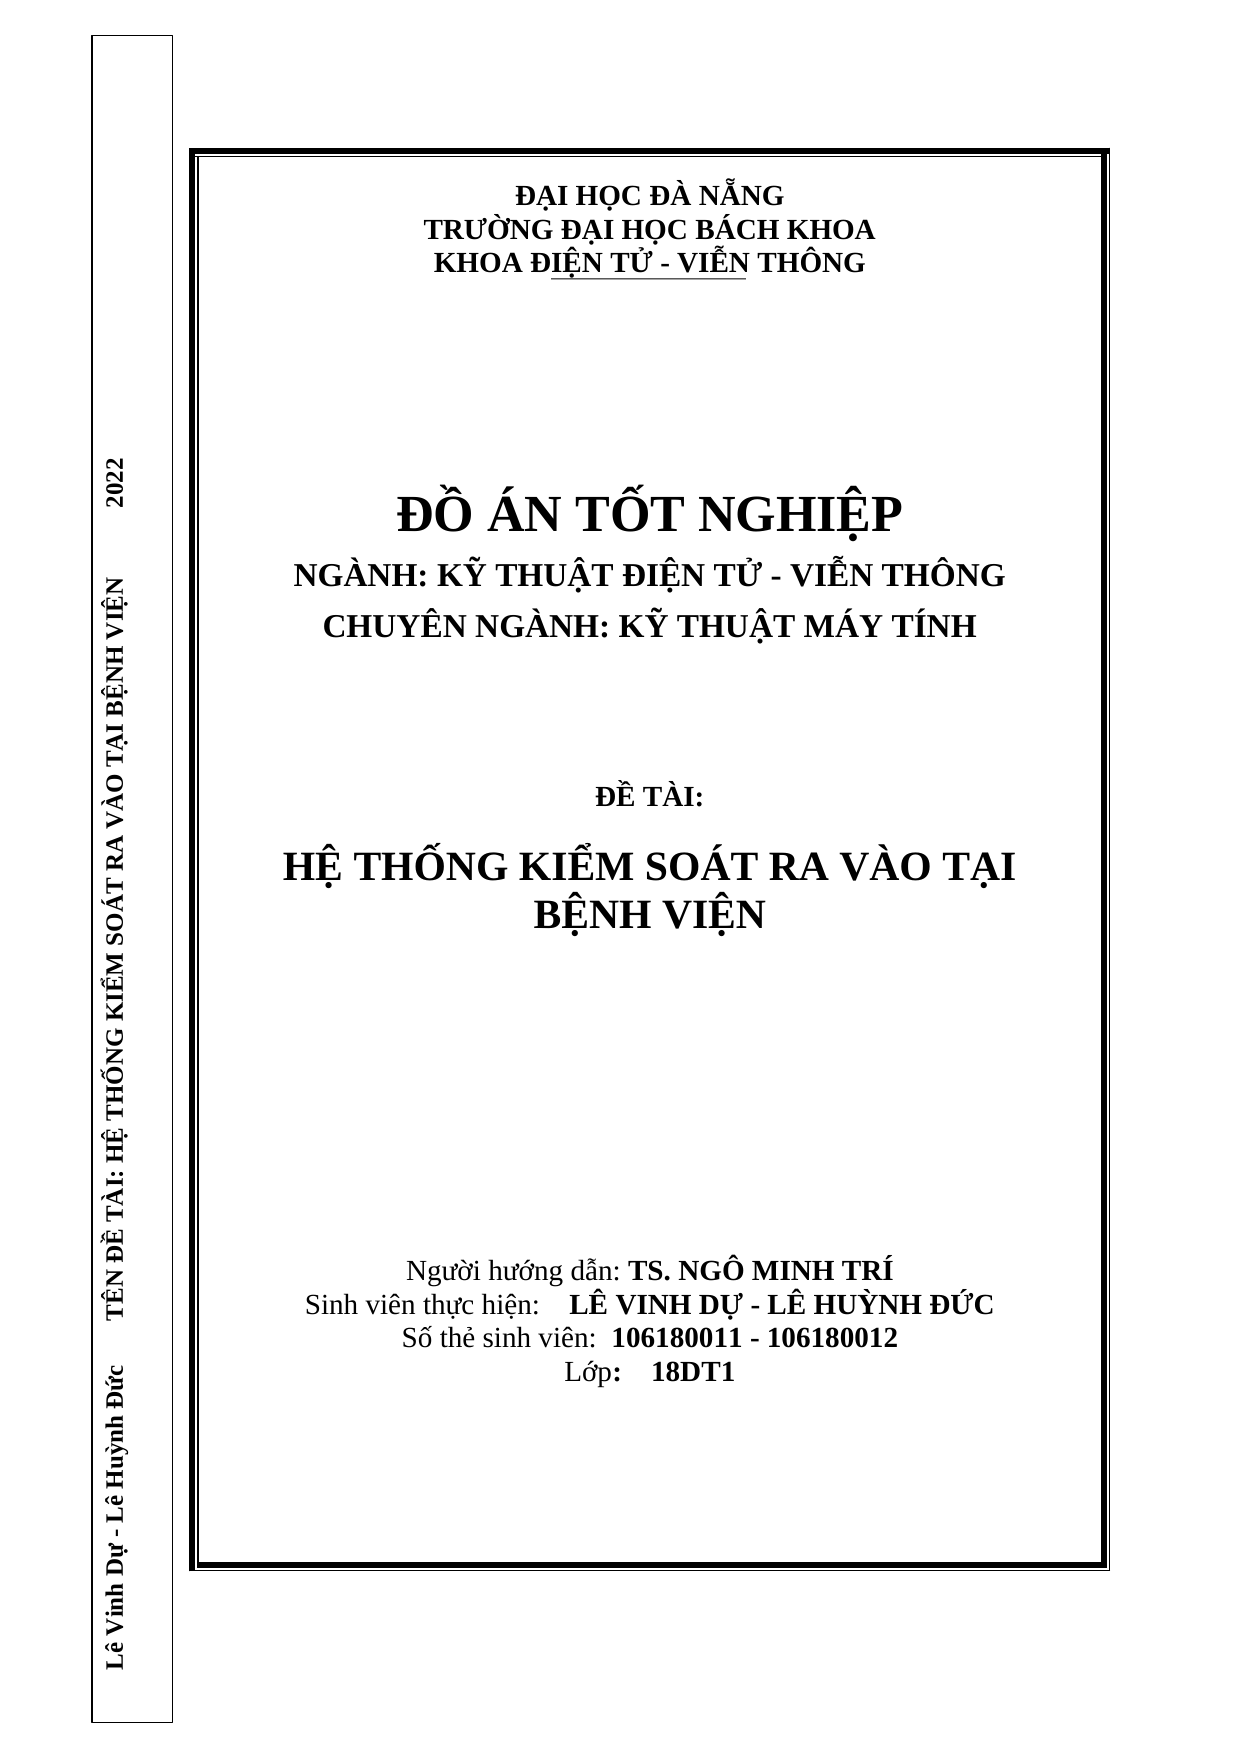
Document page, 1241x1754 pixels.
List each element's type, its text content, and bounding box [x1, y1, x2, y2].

text Người hướng dẫn: TS. NGÔ MINH TRÍ [207, 1253, 1092, 1287]
text Số thẻ sinh viên: 106180011 - 106180012 [207, 1320, 1092, 1354]
text Lớp: 18DT1 [207, 1354, 1092, 1387]
text ĐỒ ÁN TỐT NGHIỆP [199, 472, 1101, 543]
text HỆ THỐNG KIỂM SOÁT RA VÀO TẠI [207, 841, 1092, 889]
text ĐẠI HỌC ĐÀ NẴNG [207, 178, 1092, 212]
text ĐỀ TÀI: [207, 779, 1092, 812]
text NGÀNH: KỸ THUẬT ĐIỆN TỬ - VIỄN THÔNG [199, 544, 1101, 594]
text Sinh viên thực hiện: LÊ VINH DỰ - LÊ HUỲNH ĐỨC [207, 1287, 1092, 1320]
text KHOA ĐIỆN TỬ - VIỄN THÔNG [207, 245, 1092, 279]
text TRƯỜNG ĐẠI HỌC BÁCH KHOA [207, 212, 1092, 245]
text BỆNH VIỆN [207, 889, 1092, 937]
text CHUYÊN NGÀNH: KỸ THUẬT MÁY TÍNH [199, 595, 1101, 645]
